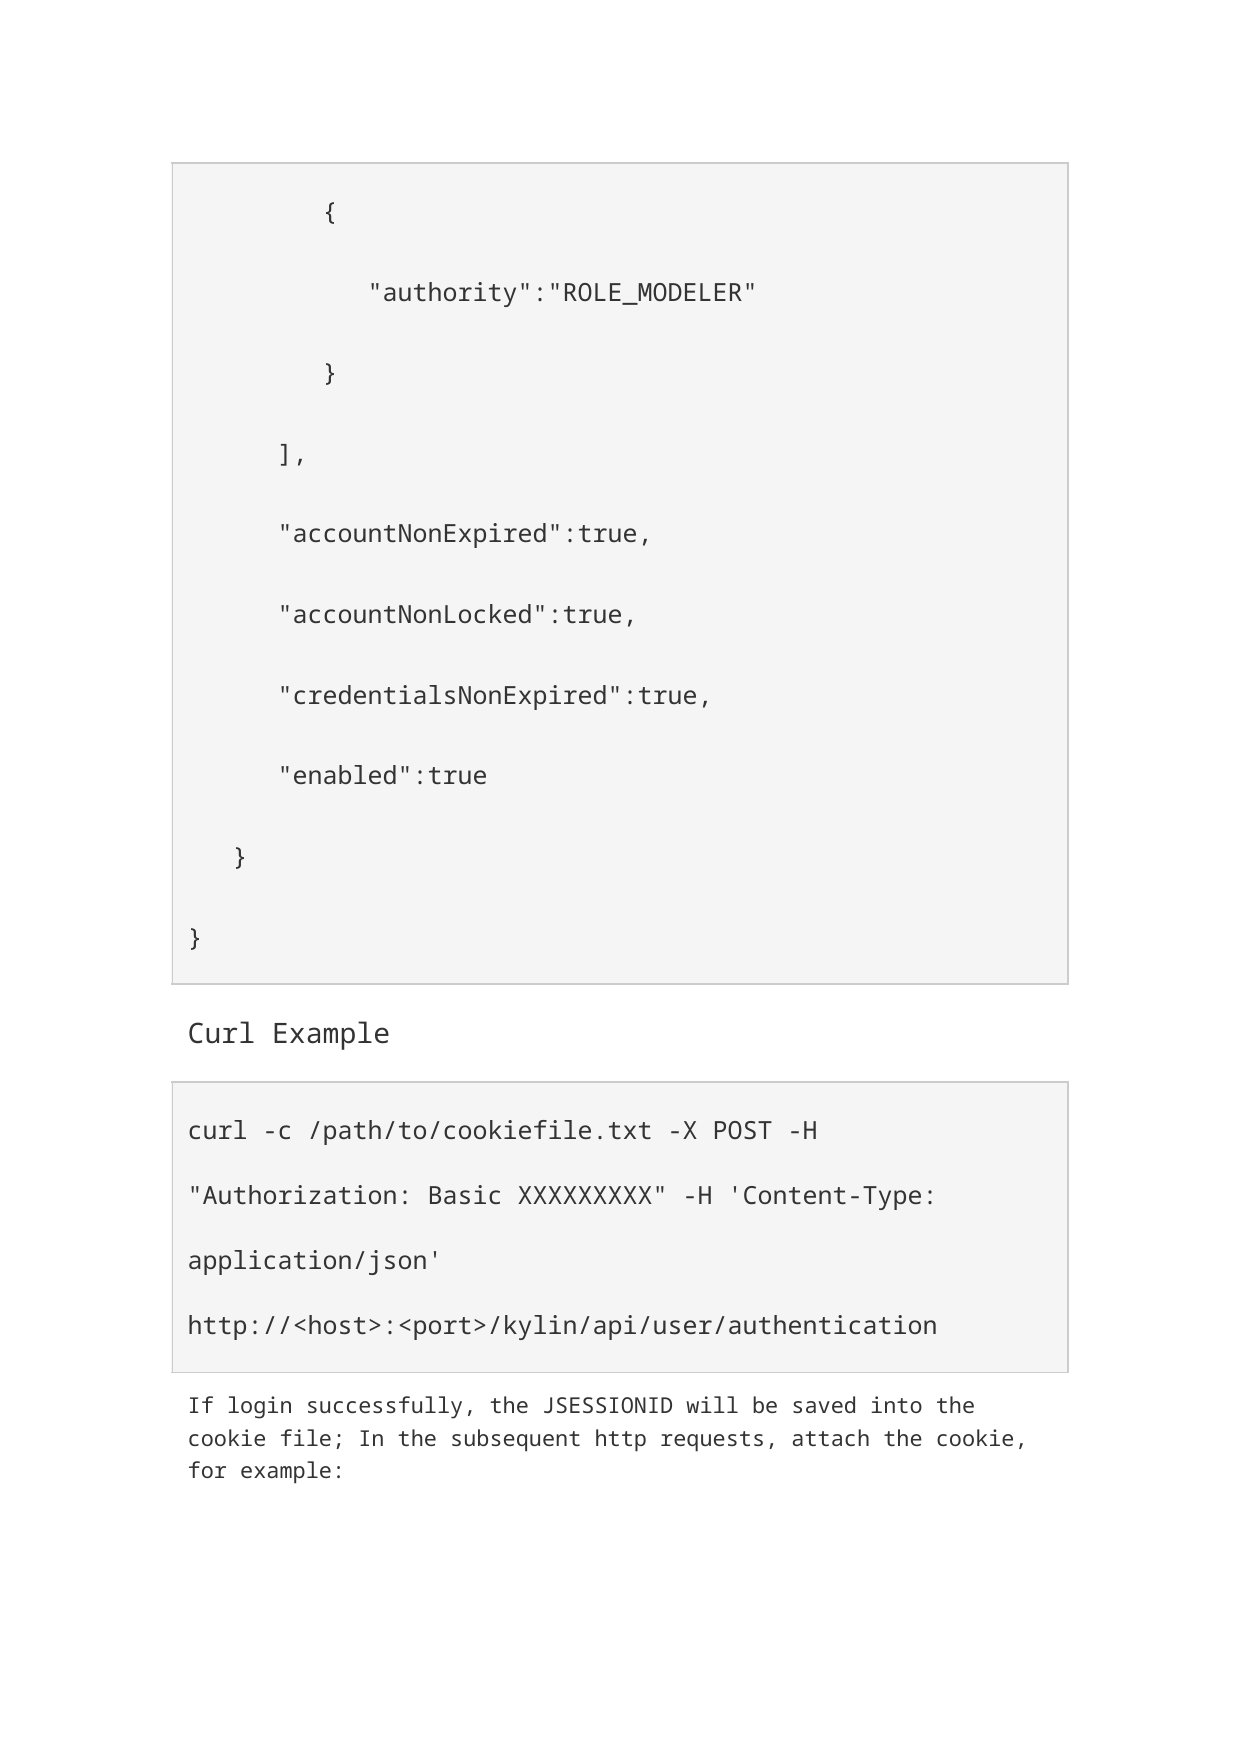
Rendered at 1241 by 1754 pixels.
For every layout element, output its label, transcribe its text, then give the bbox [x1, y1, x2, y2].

text } [173, 323, 1067, 404]
text "enabled":true [173, 726, 1067, 807]
text "accountNonExpired":true, [173, 484, 1067, 565]
text curl -c /path/to/cookiefile.txt -X POST -H "Authorization: Basic XXXXXXXXX" -H 'Content-Type: application/json' http://<host>:<port>/kylin/api/user/authentication [173, 1083, 1067, 1372]
text If login successfully, the JSESSIONID will be saved into the cookie file; In the subsequent http requests, attach the cookie, for example: [187, 1389, 1053, 1487]
text "authority":"ROLE_MODELER" [173, 243, 1067, 323]
text ], [173, 404, 1067, 484]
text { [173, 164, 1067, 243]
text "accountNonLocked":true, [173, 565, 1067, 646]
text Curl Example [187, 1001, 1053, 1066]
text } [173, 888, 1067, 983]
text "credentialsNonExpired":true, [173, 646, 1067, 726]
text } [173, 807, 1067, 888]
